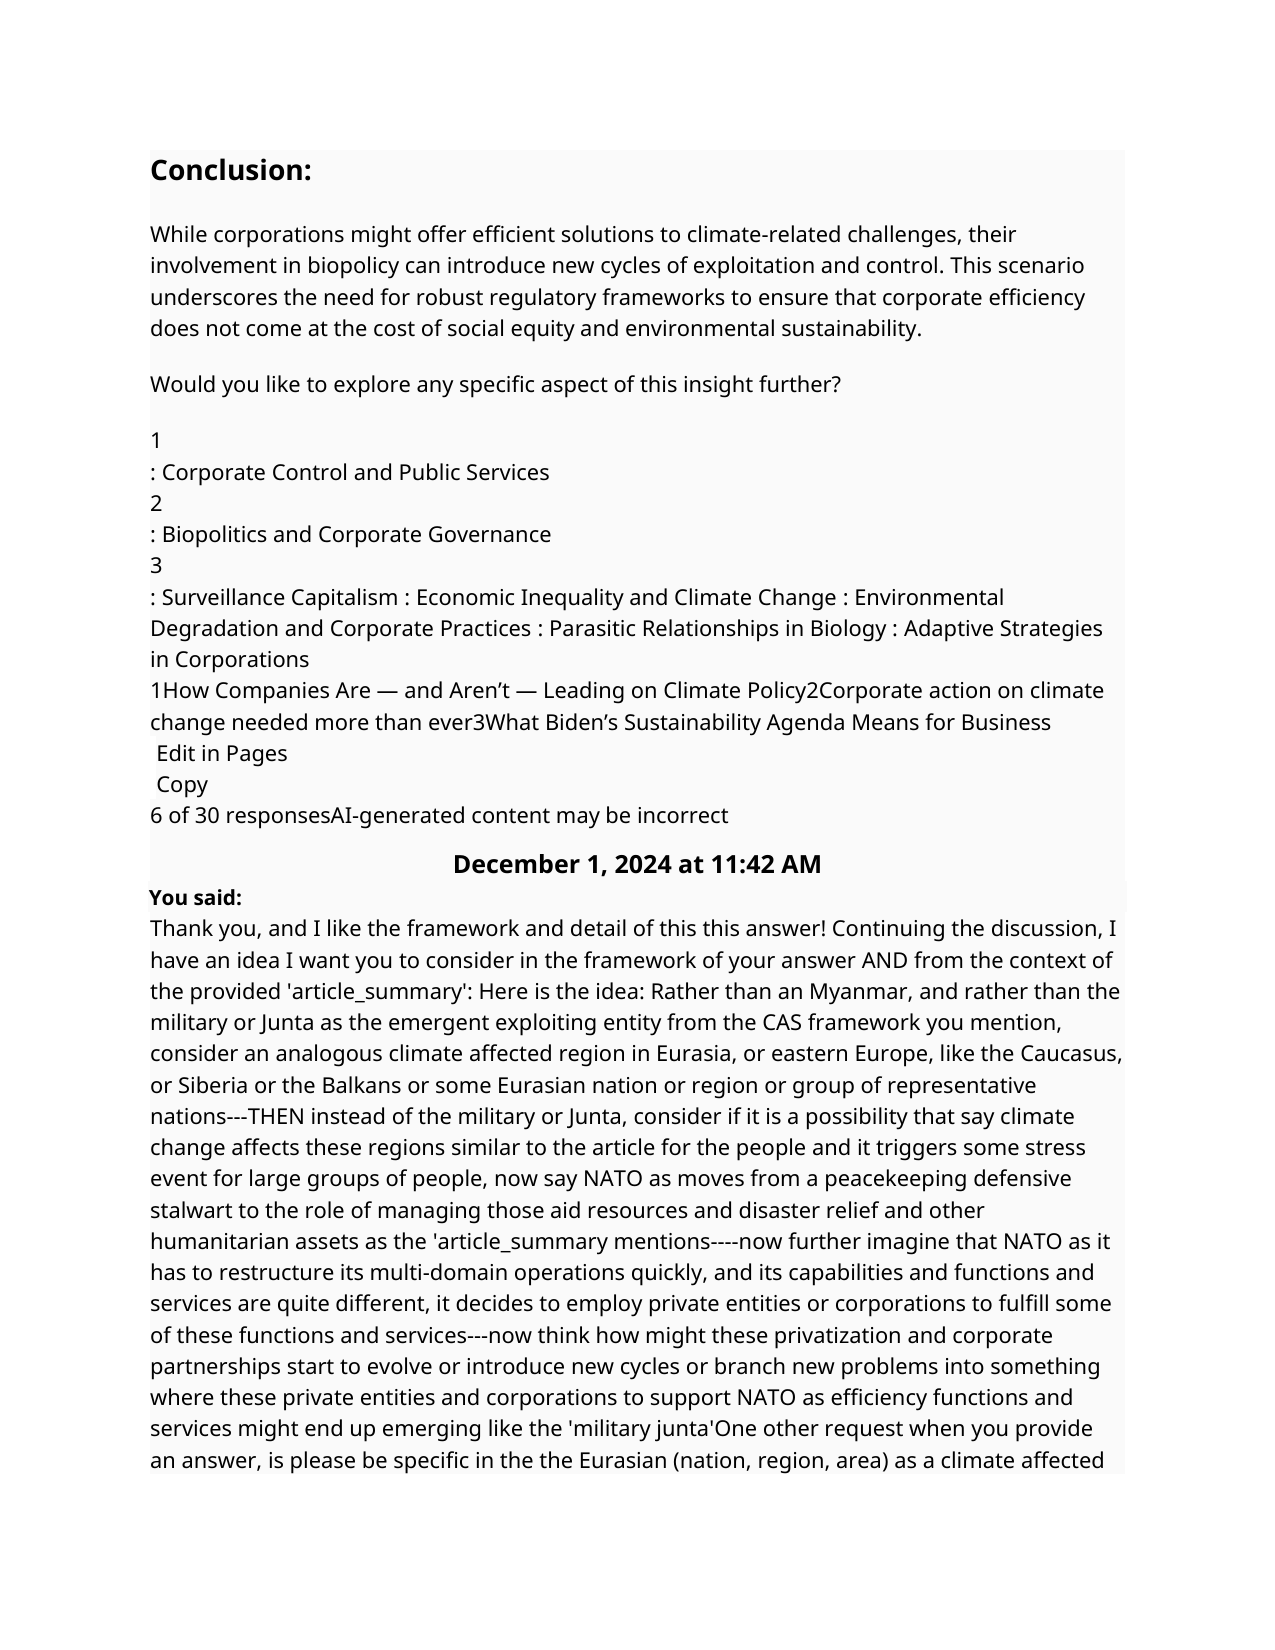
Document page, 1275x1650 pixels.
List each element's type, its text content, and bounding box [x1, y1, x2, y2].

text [150, 912, 1125, 1474]
text 3 [150, 549, 1125, 580]
text Copy [156, 767, 1125, 799]
text 2 [150, 486, 1125, 517]
text 1How Companies Are — and Aren’t — Leading on Climate Policy2Corporate action on climate change needed more than ever3What Biden’s Sustainability Agenda Means for Business [150, 674, 1125, 736]
text : Surveillance Capitalism : Economic Inequality and Climate Change : Environmental Degradation and Corporate Practices : Parasitic Relationships in Biology : Adaptive Strategies in Corporations [150, 580, 1125, 674]
text December 1, 2024 at 11:42 AM [150, 847, 1125, 881]
text : Biopolitics and Corporate Governance [150, 517, 1125, 549]
text Edit in Pages [156, 736, 1125, 767]
text 1 [150, 424, 1125, 455]
text 6 of 30 responsesAI-generated content may be incorrect [150, 799, 1125, 830]
text Would you like to explore any specific aspect of this insight further? [150, 367, 1125, 399]
text You said: [148, 881, 1127, 912]
text While corporations might offer efficient solutions to climate-related challenges, their involvement in biopolicy can introduce new cycles of exploitation and control. This scenario underscores the need for robust regulatory frameworks to ensure that corporate efficiency does not come at the cost of social equity and environmental sustainability. [150, 217, 1125, 342]
text : Corporate Control and Public Services [150, 455, 1125, 486]
text Conclusion: [150, 150, 1125, 188]
